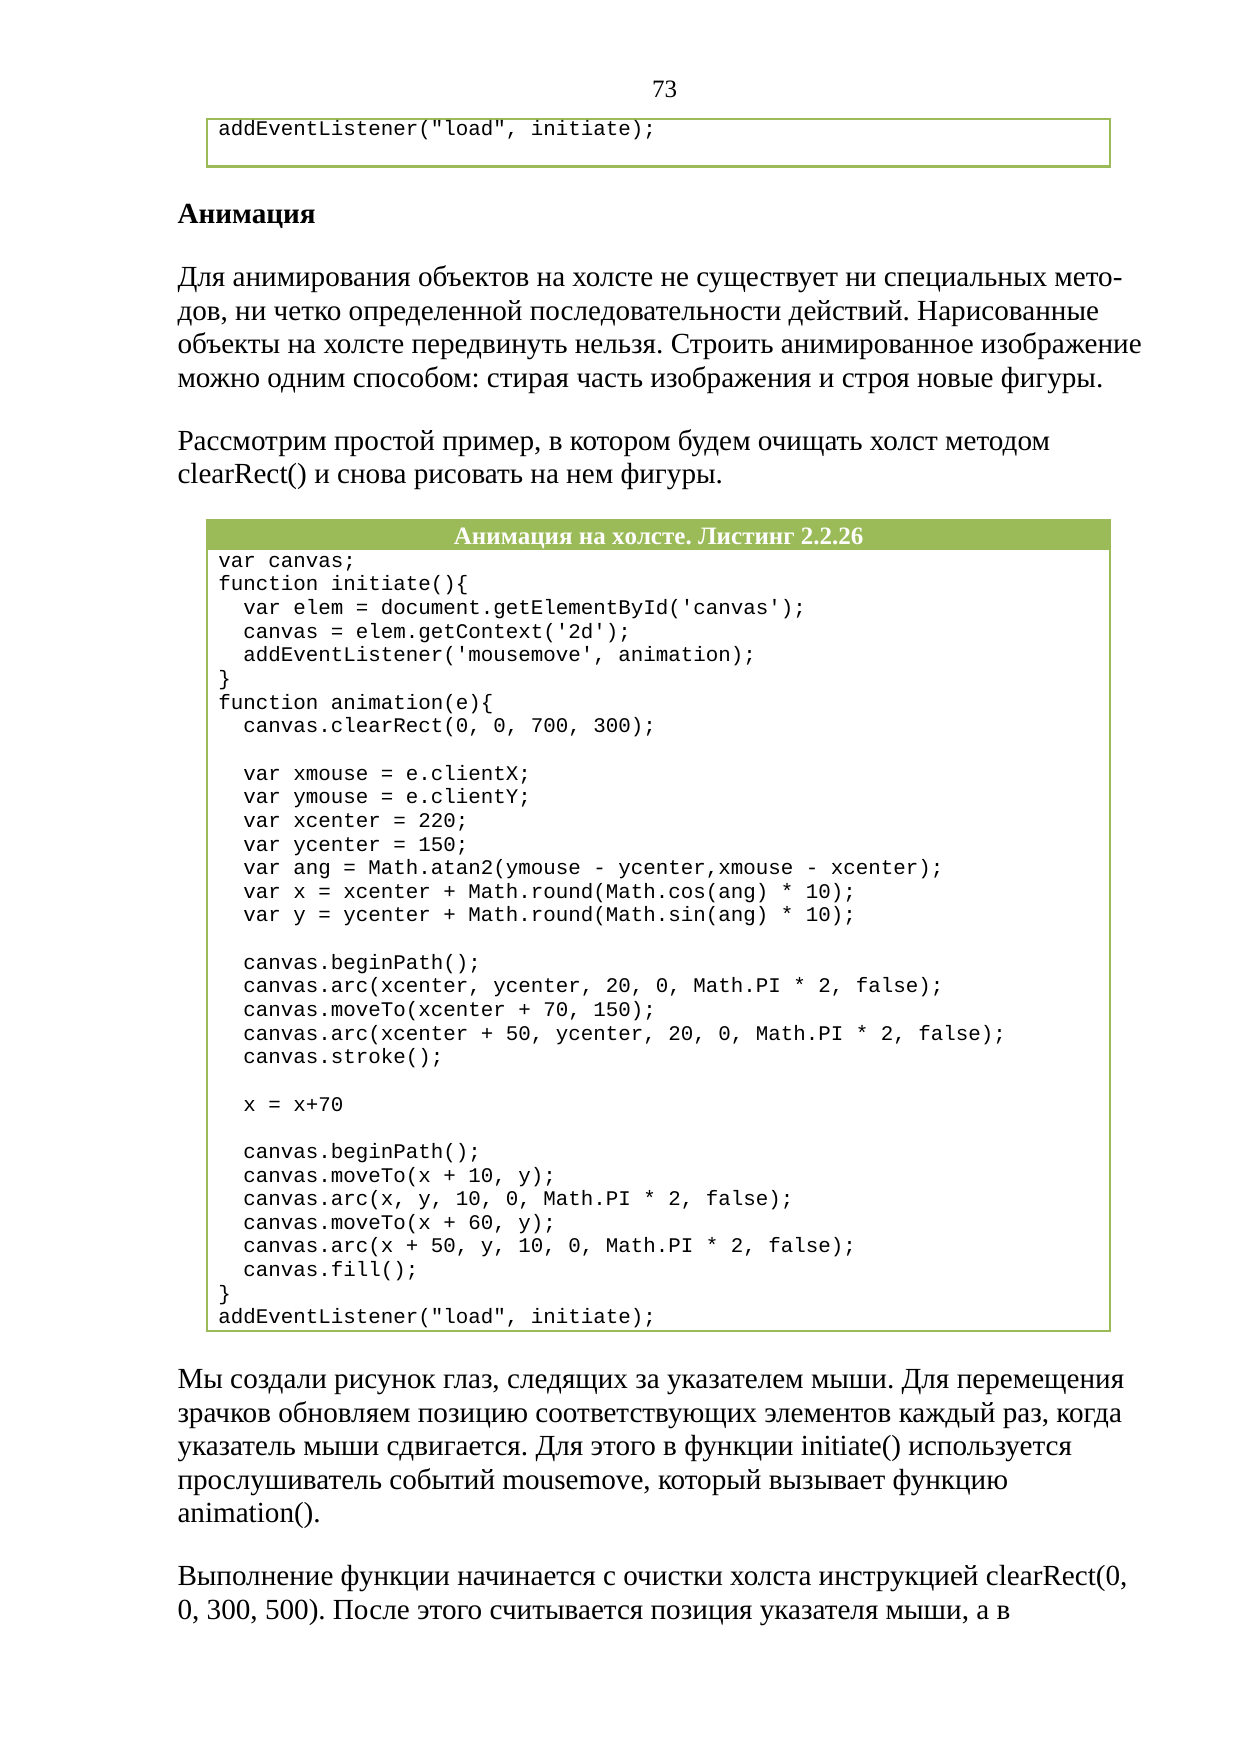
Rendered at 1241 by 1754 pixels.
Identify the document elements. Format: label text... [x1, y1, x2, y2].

text Анимация [177, 197, 1152, 230]
text Для анимирования объектов на холсте не существует ни специальных мето-дов, ни четко определенной последовательности действий. Нарисованные объекты на холсте передвинуть нельзя. Строить анимированное изображение можно одним способом: стирая часть изображения и строя новые фигуры. [177, 259, 1152, 393]
text Мы создали рисунок глаз, следящих за указателем мыши. Для перемещения зрачков обновляем позицию соответствующих элементов каждый раз, когда указатель мыши сдвигается. Для этого в функции initiate() используется прослушиватель событий mousemove, который вызывает функцию animation(). [177, 1361, 1152, 1529]
table_header Анимация на холсте. Листинг 2.2.26 [208, 521, 1109, 550]
text Рассмотрим простой пример, в котором будем очищать холст методом clearRect() и снова рисовать на нем фигуры. [177, 423, 1152, 490]
table_cell var canvas; function initiate(){ var elem = document.getElementById('canvas'); canvas = elem.getContext('2d'); addEventListener('mousemove', animation); } function animation(e){ canvas.clearRect(0, 0, 700, 300); var xmouse = e.clientX; var ymouse = e.clientY; var xcenter = 220; var ycenter = 150; var ang = Math.atan2(ymouse - ycenter,xmouse - xcenter); var x = xcenter + Math.round(Math.cos(ang) * 10); var y = ycenter + Math.round(Math.sin(ang) * 10); canvas.beginPath(); canvas.arc(xcenter, ycenter, 20, 0, Math.PI * 2, false); canvas.moveTo(xcenter + 70, 150); canvas.arc(xcenter + 50, ycenter, 20, 0, Math.PI * 2, false); canvas.stroke(); x = x+70 canvas.beginPath(); canvas.moveTo(x + 10, y); canvas.arc(x, y, 10, 0, Math.PI * 2, false); canvas.moveTo(x + 60, y); canvas.arc(x + 50, y, 10, 0, Math.PI * 2, false); canvas.fill(); } addEventListener("load", initiate); [208, 550, 1109, 1330]
